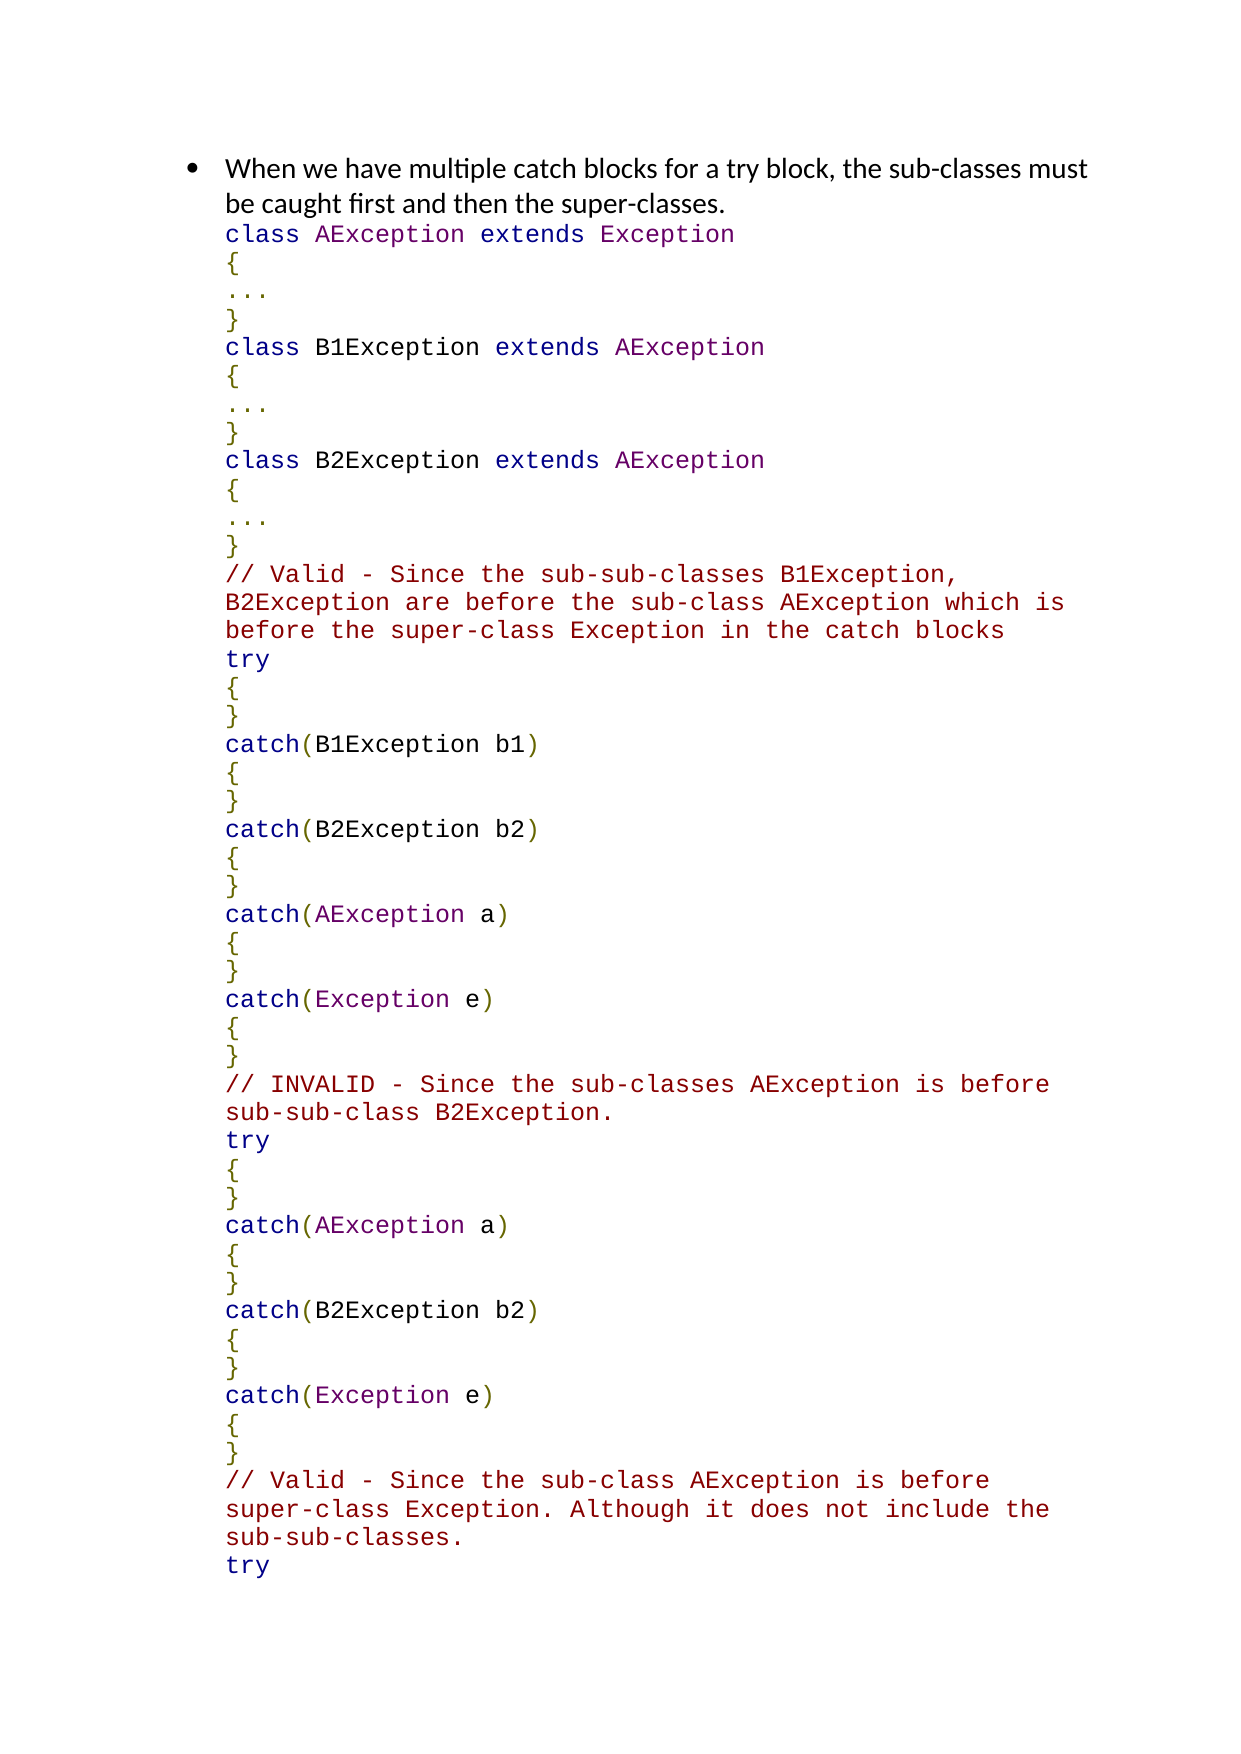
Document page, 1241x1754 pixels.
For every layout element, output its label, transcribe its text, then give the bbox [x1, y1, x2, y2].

list // INVALID - Since the sub-classes AException is before sub-sub-class B2Exception. try { } catch(AException a) { } catch(B2Exception b2) { } catch(Exception e) { } [225, 1071, 1090, 1468]
list When we have multiple catch blocks for a try block, the sub-classes must be caught first and then the super-classes. [187, 150, 1090, 221]
list class AException extends Exception { ... } class B1Exception extends AException { ... } class B2Exception extends AException { ... } [225, 221, 1090, 561]
list // Valid - Since the sub-sub-classes B1Exception, B2Exception are before the sub-class AException which is before the super-class Exception in the catch blocks try { } catch(B1Exception b1) { } catch(B2Exception b2) { } catch(AException a) { } catch(Exception e) { } [225, 561, 1090, 1071]
